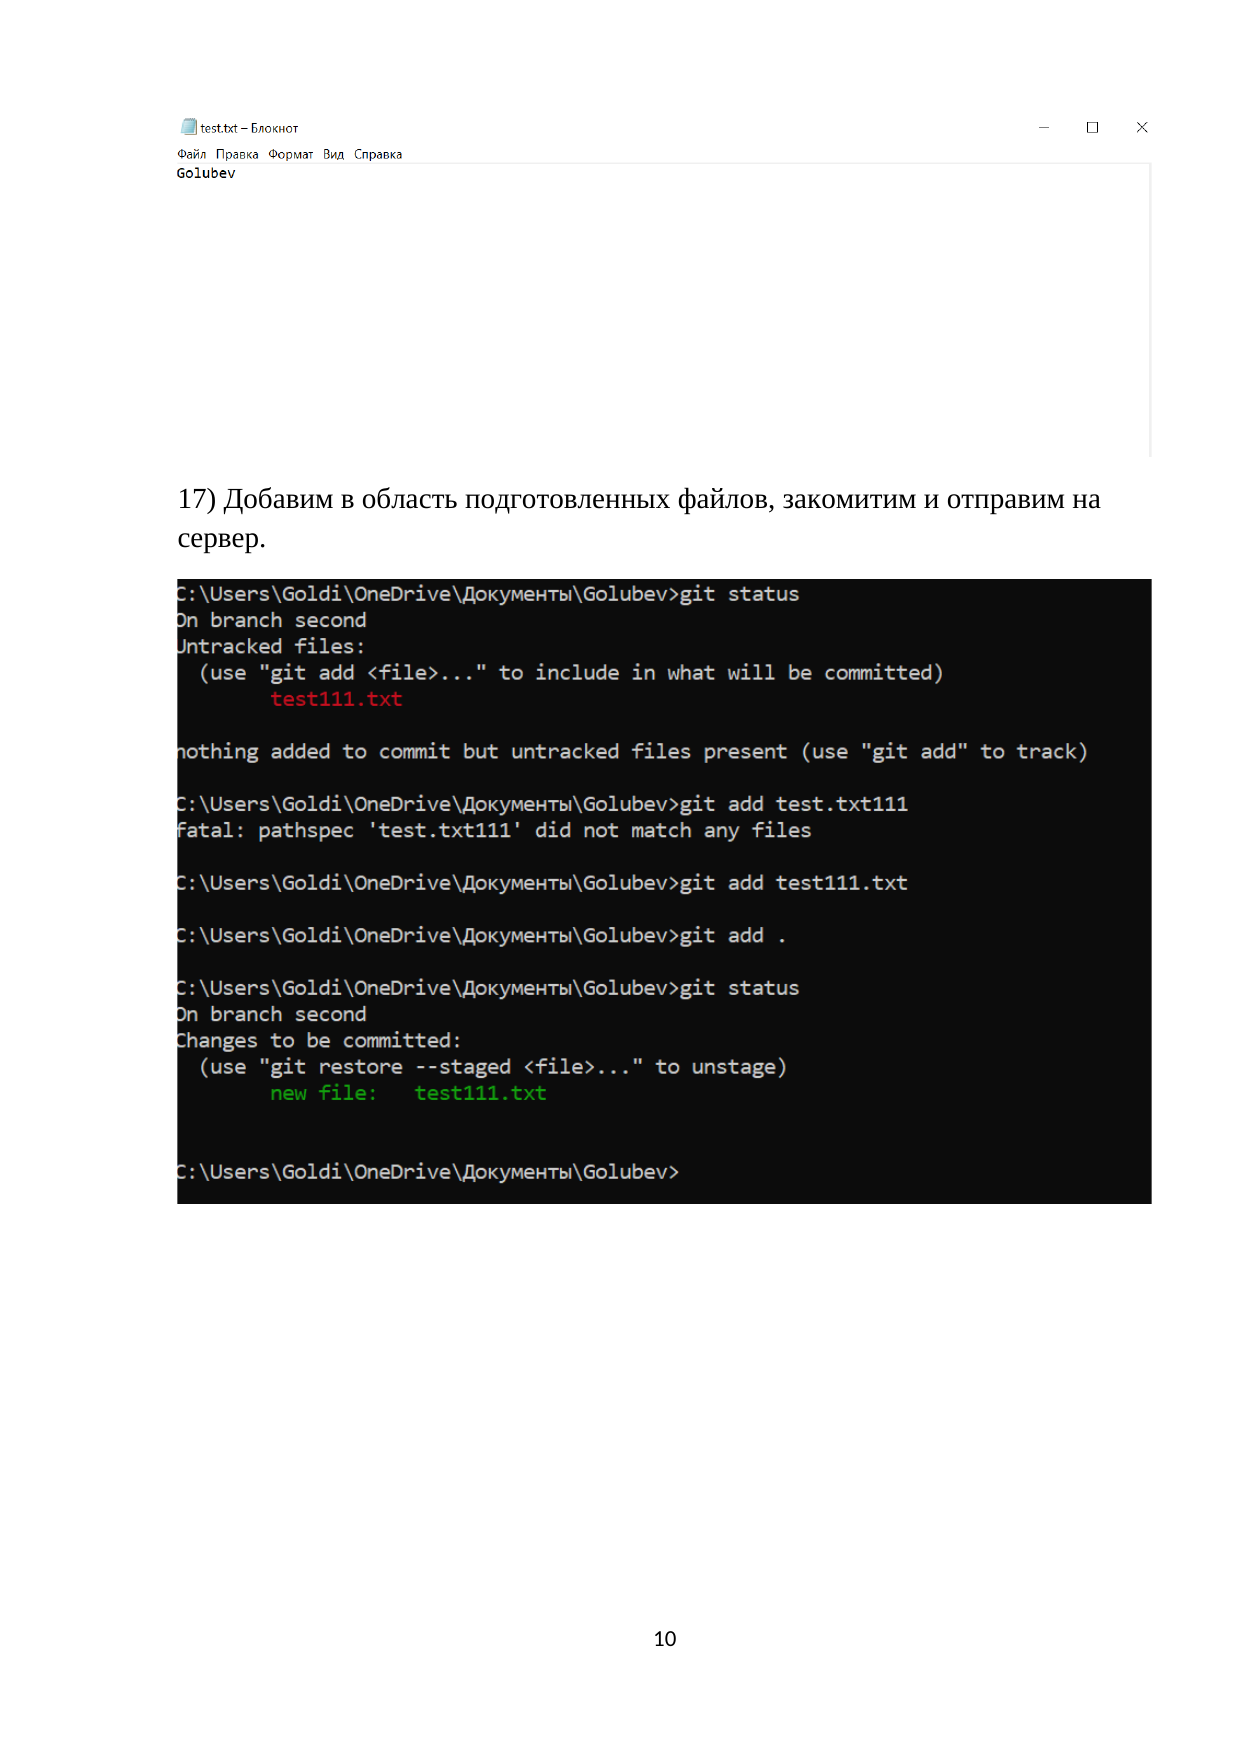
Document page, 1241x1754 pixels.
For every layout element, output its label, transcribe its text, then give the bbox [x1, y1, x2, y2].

picture [177, 118, 1152, 457]
picture [177, 579, 1152, 1204]
text 17) Добавим в область подготовленных файлов, закомитим и отправим на сервер. [177, 482, 1152, 554]
